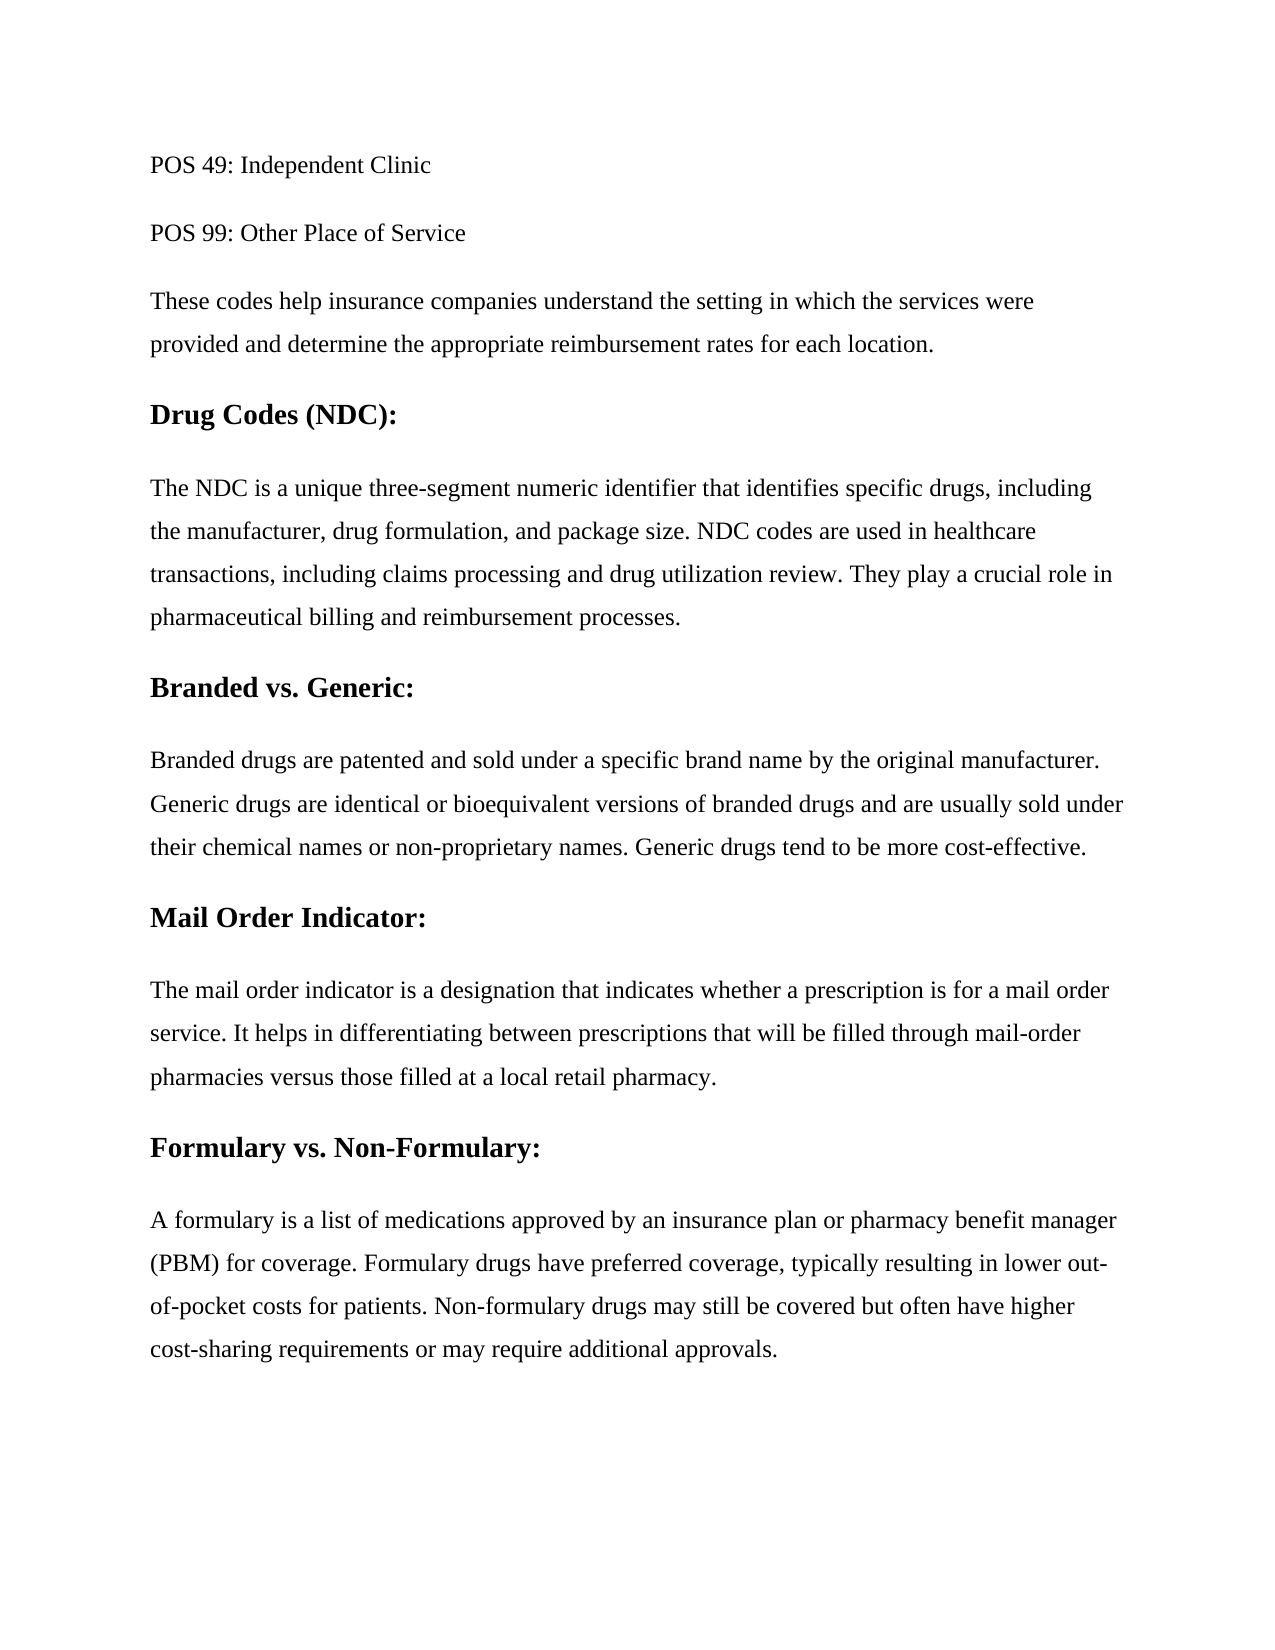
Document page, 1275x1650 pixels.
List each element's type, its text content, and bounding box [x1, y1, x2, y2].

text These codes help insurance companies understand the setting in which the services were provided and determine the appropriate reimbursement rates for each location. [150, 286, 1125, 358]
text Branded drugs are patented and sold under a specific brand name by the original manufacturer. Generic drugs are identical or bioequivalent versions of branded drugs and are usually sold under their chemical names or non-proprietary names. Generic drugs tend to be more cost-effective. [150, 746, 1125, 861]
text POS 99: Other Place of Service [150, 218, 1125, 247]
text Mail Order Indicator: [150, 900, 1125, 933]
text POS 49: Independent Clinic [150, 150, 1125, 179]
text Formulary vs. Non-Formulary: [150, 1130, 1125, 1163]
text The mail order indicator is a designation that indicates whether a prescription is for a mail order service. It helps in differentiating between prescriptions that will be filled through mail-order pharmacies versus those filled at a local retail pharmacy. [150, 975, 1125, 1090]
text Branded vs. Generic: [150, 670, 1125, 704]
text A formulary is a list of medications approved by an insurance plan or pharmacy benefit manager (PBM) for coverage. Formulary drugs have preferred coverage, typically resulting in lower out-of-pocket costs for patients. Non-formulary drugs may still be covered but often have higher cost-sharing requirements or may require additional approvals. [150, 1205, 1125, 1363]
text Drug Codes (NDC): [150, 397, 1125, 431]
text The NDC is a unique three-segment numeric identifier that identifies specific drugs, including the manufacturer, drug formulation, and package size. NDC codes are used in healthcare transactions, including claims processing and drug utilization review. They play a crucial role in pharmaceutical billing and reimbursement processes. [150, 473, 1125, 631]
